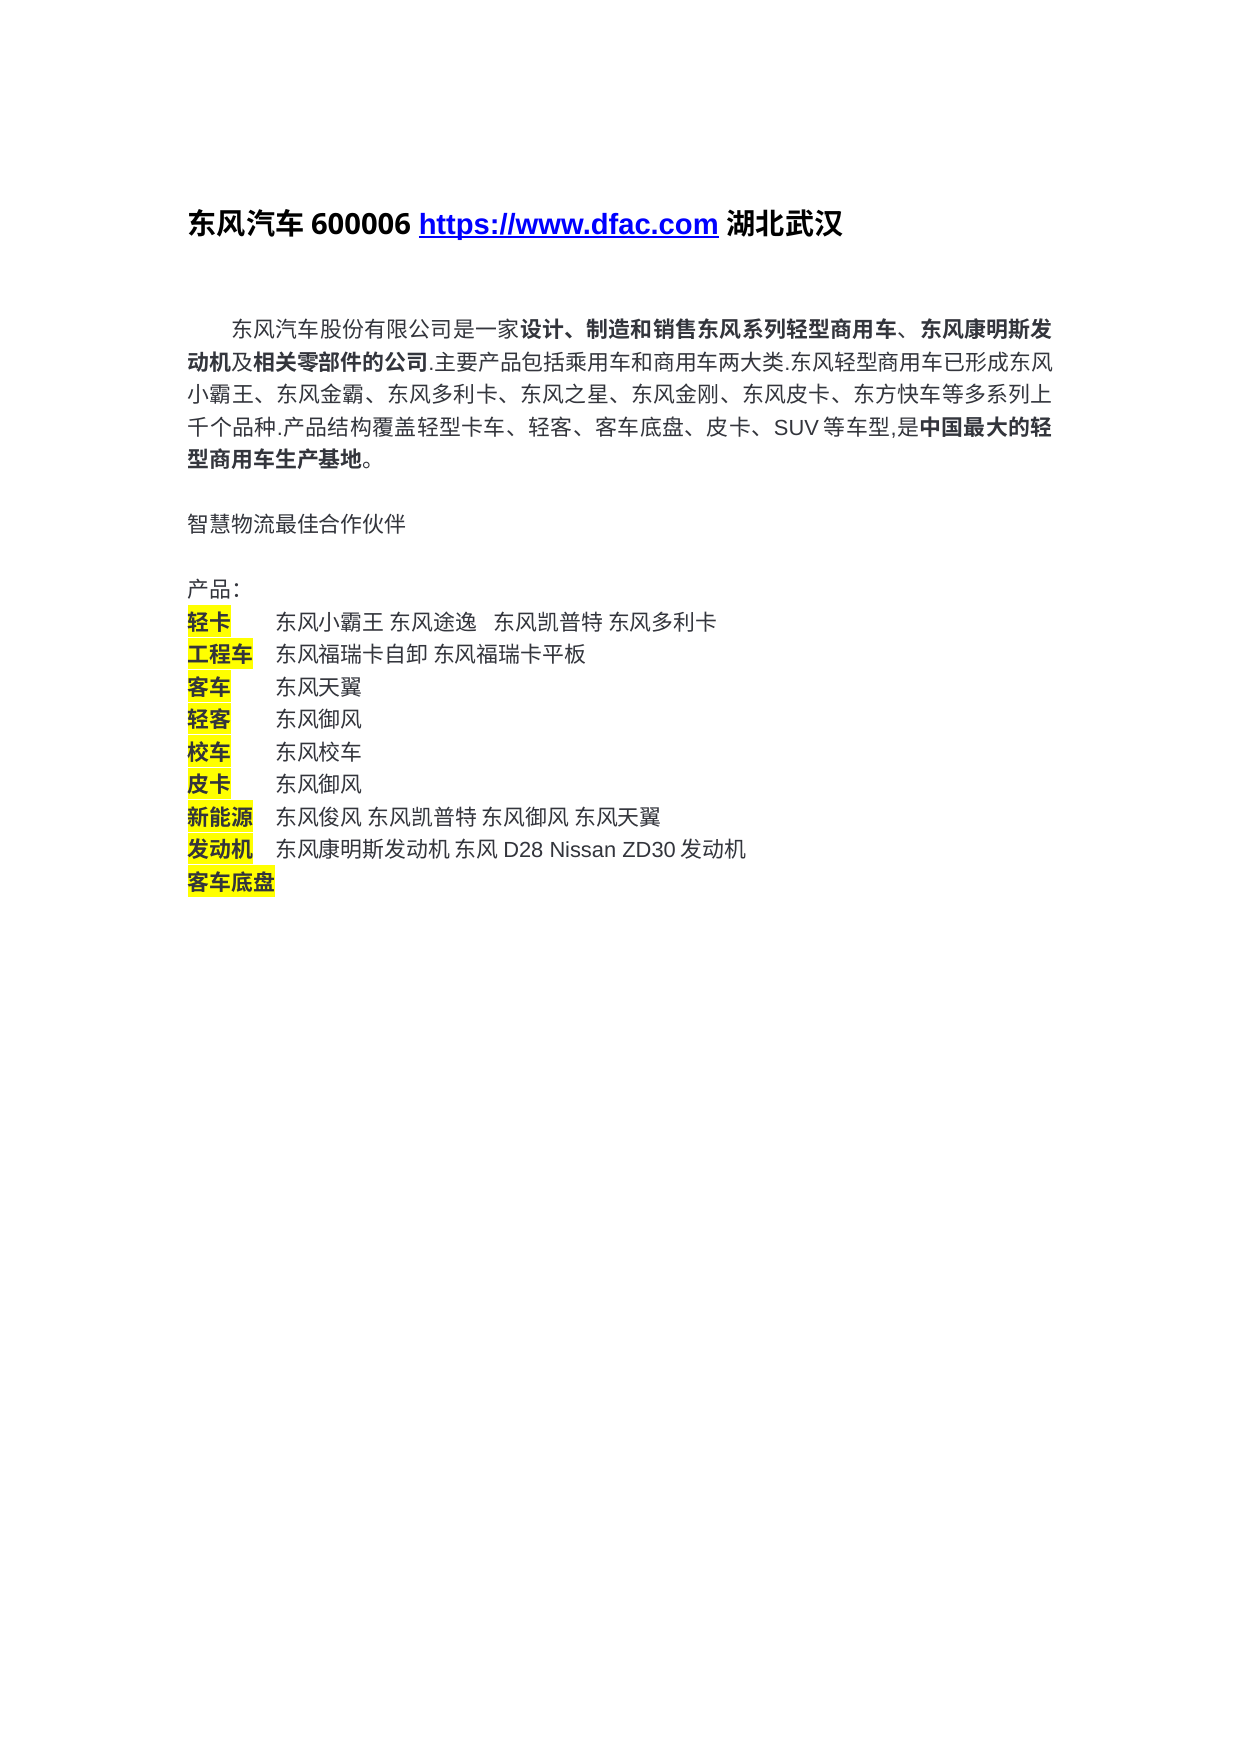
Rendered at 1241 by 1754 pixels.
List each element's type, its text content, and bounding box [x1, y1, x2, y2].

text 产品： [187, 572, 1053, 604]
text 新能源 东风俊风 东风凯普特 东风御风 东风天翼 [187, 799, 1053, 832]
text 工程车 东风福瑞卡自卸 东风福瑞卡平板 [187, 637, 1053, 669]
text 轻卡 东风小霸王 东风途逸 东风凯普特 东风多利卡 [187, 604, 1053, 637]
text 轻客 东风御风 [187, 702, 1053, 734]
text 发动机 东风康明斯发动机 东风D28 Nissan ZD30发动机 [187, 832, 1053, 864]
text 校车 东风校车 [187, 734, 1053, 767]
text 客车底盘 [187, 864, 1053, 897]
text 皮卡 东风御风 [187, 767, 1053, 799]
text 东风汽车股份有限公司是一家设计、制造和销售东风系列轻型商用车、东风康明斯发动机及相关零部件的公司.主要产品包括乘用车和商用车两大类.东风轻型商用车已形成东风小霸王、东风金霸、东风多利卡、东风之星、东风金刚、东风皮卡、东方快车等多系列上千个品种.产品结构覆盖轻型卡车、轻客、客车底盘、皮卡、SUV等车型,是中国最大的轻型商用车生产基地。 [187, 312, 1053, 474]
subtitle 东风汽车 600006 https://www.dfac.com 湖北武汉 [187, 189, 1053, 254]
text 客车 东风天翼 [187, 669, 1053, 702]
text 智慧物流最佳合作伙伴 [187, 507, 1053, 539]
